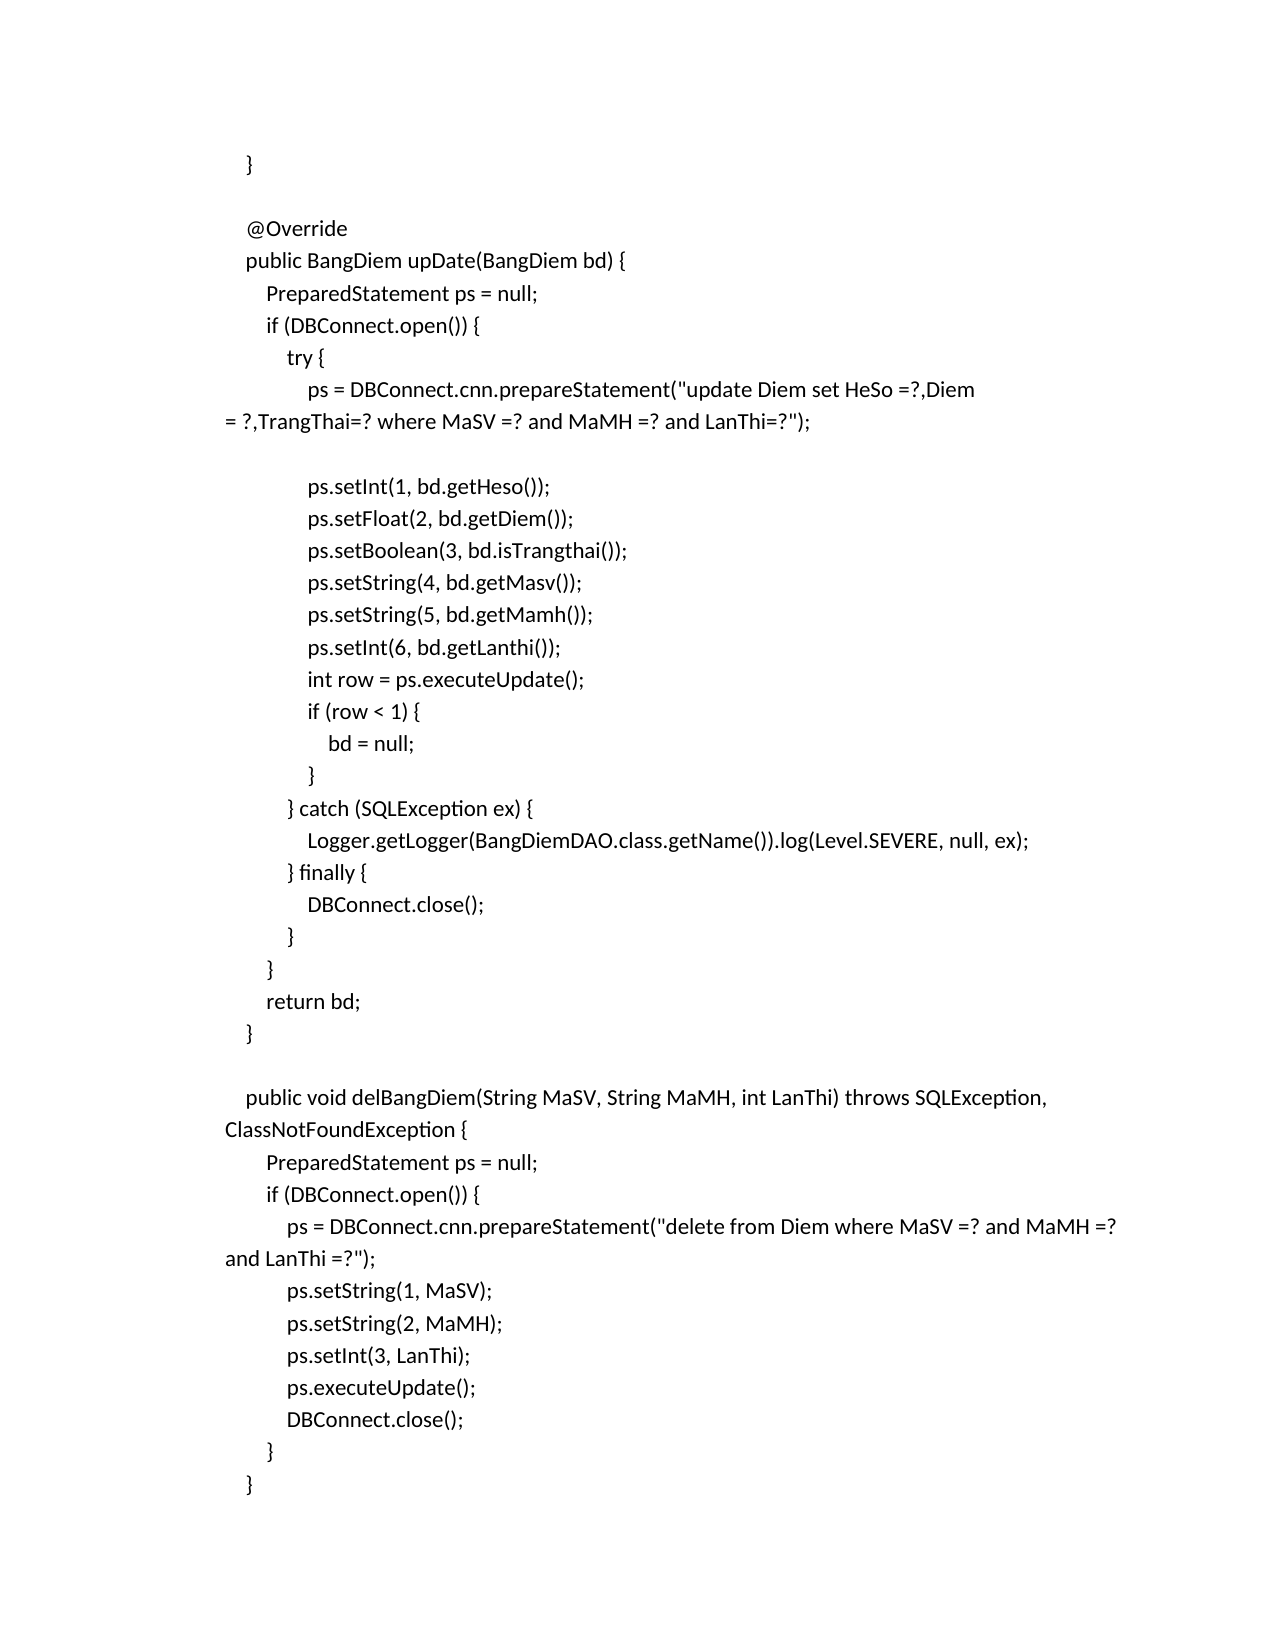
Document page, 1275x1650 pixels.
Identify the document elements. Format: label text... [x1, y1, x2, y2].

list if (DBConnect.open()) { [225, 311, 1125, 339]
list DBConnect.close(); [225, 890, 1125, 918]
list DBConnect.close(); [225, 1405, 1125, 1433]
list } [225, 150, 1125, 178]
list ps.setString(4, bd.getMasv()); [225, 568, 1125, 596]
list @Override [225, 214, 1125, 242]
list PreparedStatement ps = null; [225, 1148, 1125, 1176]
list ps.setString(1, MaSV); [225, 1277, 1125, 1304]
list } [225, 1470, 1125, 1498]
list ps.setInt(3, LanThi); [225, 1341, 1125, 1369]
list ps = DBConnect.cnn.prepareStatement("delete from Diem where MaSV =? and MaMH =? and LanThi =?"); [225, 1212, 1125, 1272]
list } catch (SQLException ex) { [225, 794, 1125, 822]
list } [225, 1019, 1125, 1047]
list ps.setBoolean(3, bd.isTrangthai()); [225, 536, 1125, 564]
list public void delBangDiem(String MaSV, String MaMH, int LanThi) throws SQLException, ClassNotFoundException { [225, 1083, 1125, 1144]
list if (row < 1) { [225, 697, 1125, 725]
list int row = ps.executeUpdate(); [225, 665, 1125, 693]
list try { [225, 343, 1125, 371]
list PreparedStatement ps = null; [225, 279, 1125, 307]
list } finally { [225, 858, 1125, 886]
list if (DBConnect.open()) { [225, 1180, 1125, 1208]
list ps.executeUpdate(); [225, 1373, 1125, 1401]
list public BangDiem upDate(BangDiem bd) { [225, 247, 1125, 274]
list } [225, 762, 1125, 789]
list Logger.getLogger(BangDiemDAO.class.getName()).log(Level.SEVERE, null, ex); [225, 826, 1125, 854]
list } [225, 1437, 1125, 1466]
list bd = null; [225, 729, 1125, 757]
list return bd; [225, 987, 1125, 1015]
list ps.setInt(1, bd.getHeso()); [225, 472, 1125, 500]
list ps.setInt(6, bd.getLanthi()); [225, 633, 1125, 661]
list } [225, 955, 1125, 983]
list ps.setString(2, MaMH); [225, 1309, 1125, 1337]
list } [225, 922, 1125, 951]
list ps = DBConnect.cnn.prepareStatement("update Diem set HeSo =?,Diem = ?,TrangThai=? where MaSV =? and MaMH =? and LanThi=?"); [225, 375, 1125, 436]
list ps.setFloat(2, bd.getDiem()); [225, 504, 1125, 532]
list ps.setString(5, bd.getMamh()); [225, 601, 1125, 629]
